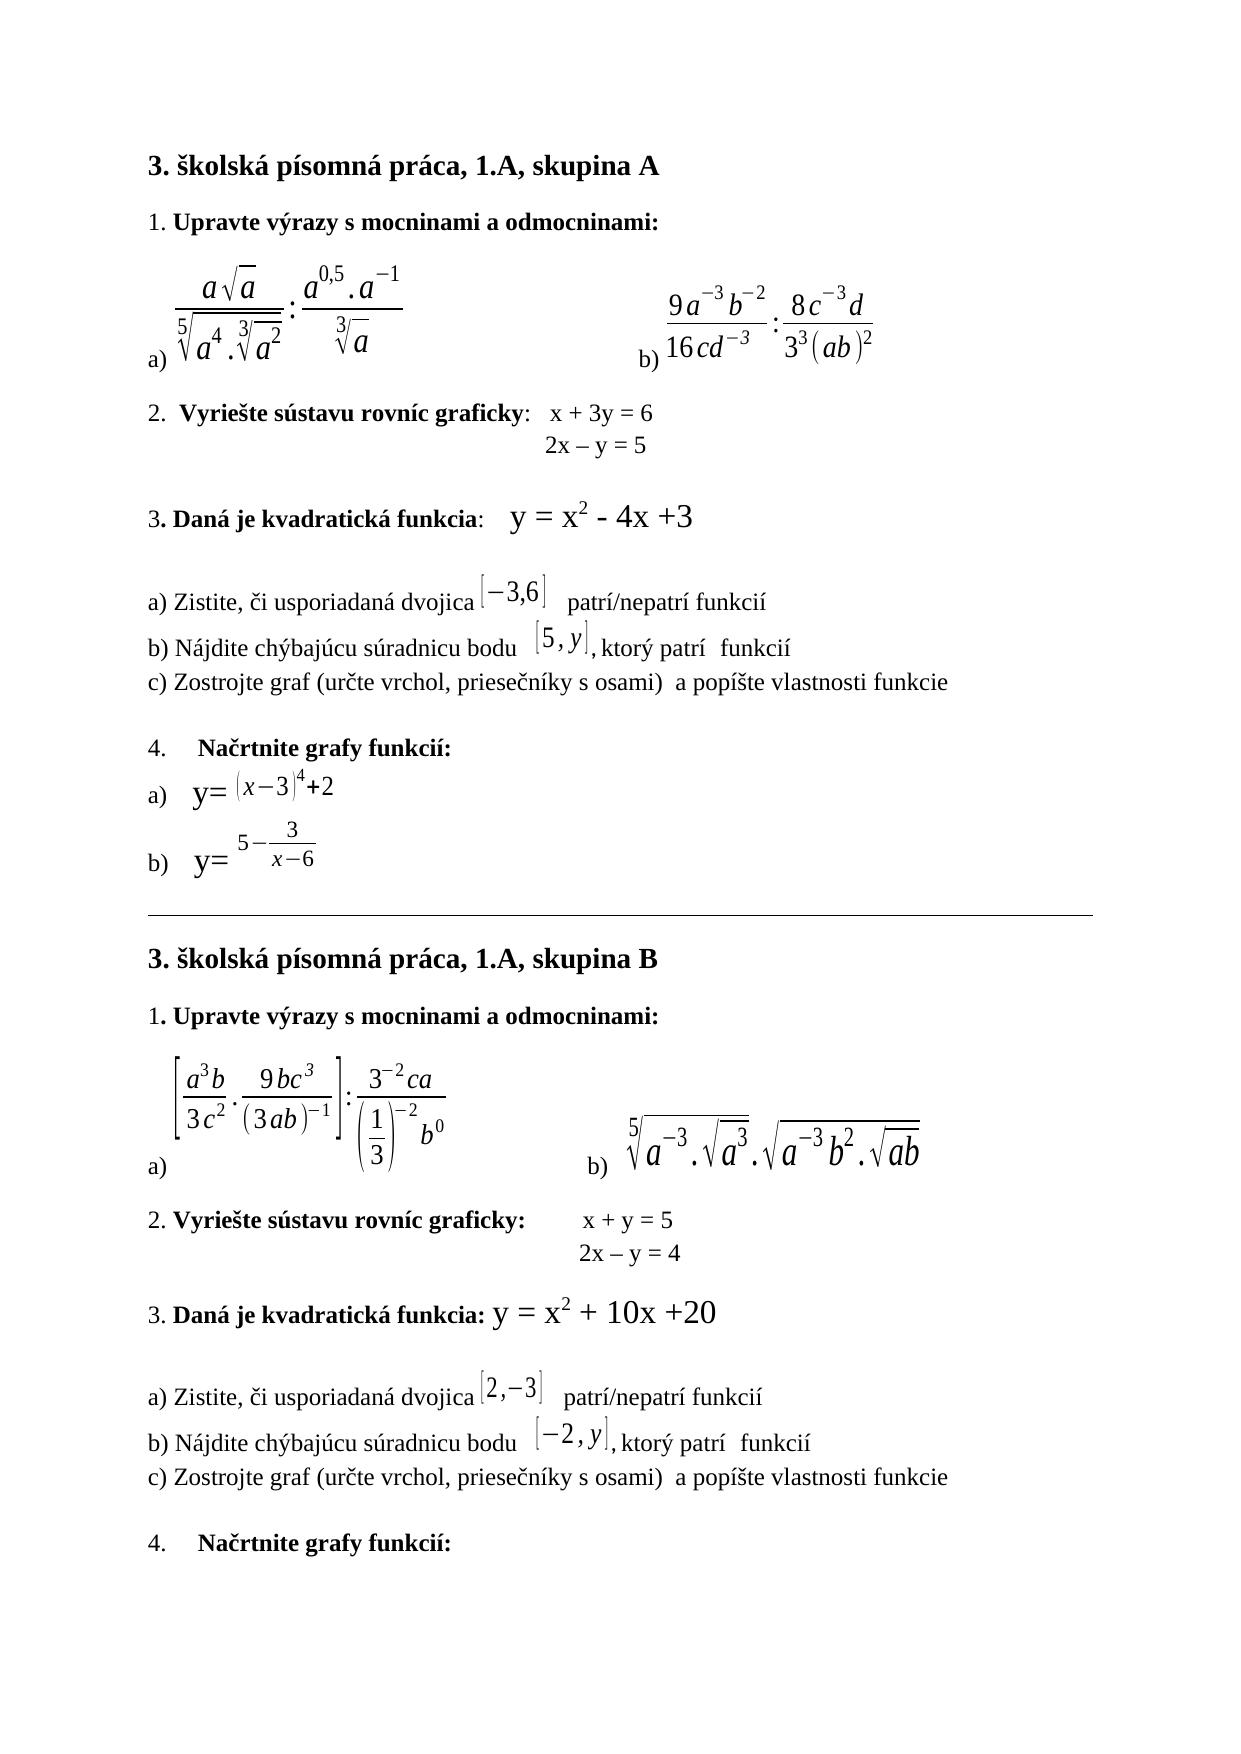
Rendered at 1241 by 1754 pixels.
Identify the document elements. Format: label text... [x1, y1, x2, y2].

text 3. Daná je kvadratická funkcia: y = x2 - 4x +3 [148, 497, 1093, 535]
text a) y= [148, 766, 1093, 811]
text b) y= [148, 817, 1093, 879]
text b) Nájdite chýbajúcu súradnicu bodu , ktorý patrí funkcií [148, 1415, 1093, 1457]
text a) b) [148, 1055, 1093, 1180]
text 4. Načrtnite grafy funkcií: [148, 1528, 1093, 1557]
text 1. Upravte výrazy s mocninami a odmocninami: [148, 207, 1093, 236]
text 3. školská písomná práca, 1.A, skupina B [148, 941, 1093, 975]
text c) Zostrojte graf (určte vrchol, priesečníky s osami) a popíšte vlastnosti funkcie [148, 667, 1093, 696]
text 3. školská písomná práca, 1.A, skupina A [148, 148, 1093, 181]
text a) Zistite, či usporiadaná dvojica patrí/nepatrí funkcií [148, 1369, 1093, 1411]
text c) Zostrojte graf (určte vrchol, priesečníky s osami) a popíšte vlastnosti funkcie [148, 1462, 1093, 1491]
text 1. Upravte výrazy s mocninami a odmocninami: [148, 1001, 1093, 1029]
text 3. Daná je kvadratická funkcia: y = x2 + 10x +20 [148, 1292, 1093, 1330]
text 2. Vyriešte sústavu rovníc graficky: x + y = 5 [148, 1205, 1093, 1234]
text 2. Vyriešte sústavu rovníc graficky: x + 3y = 6 [148, 398, 1093, 426]
text a) b) [148, 261, 1093, 372]
text 2x – y = 4 [148, 1238, 1093, 1267]
text 4. Načrtnite grafy funkcií: [148, 733, 1093, 762]
text a) Zistite, či usporiadaná dvojica patrí/nepatrí funkcií [148, 574, 1093, 615]
list 2x – y = 5 [163, 431, 1093, 459]
text b) Nájdite chýbajúcu súradnicu bodu , ktorý patrí funkcií [148, 620, 1093, 661]
